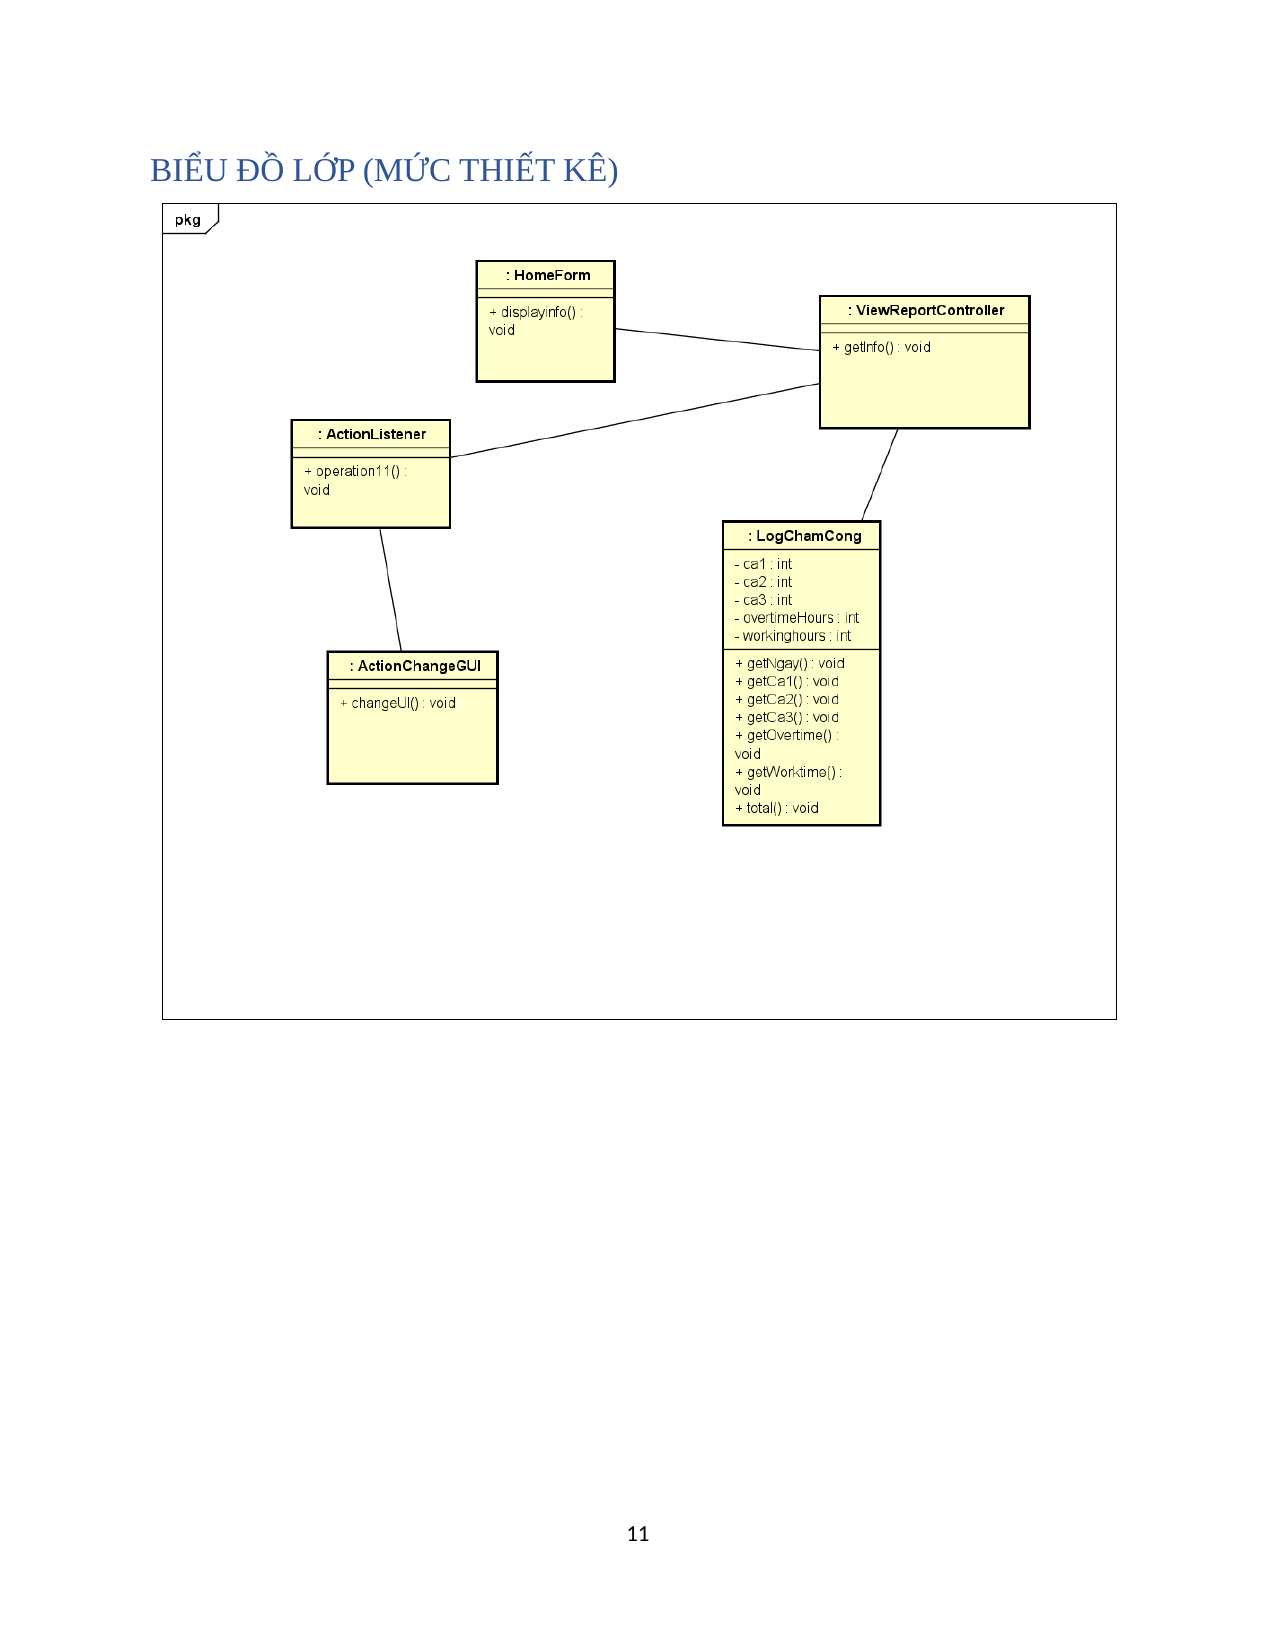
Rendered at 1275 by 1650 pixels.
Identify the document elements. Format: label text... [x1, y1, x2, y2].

picture [150, 191, 1128, 1030]
subtitle BIỂU ĐỒ LỚP (MỨC THIẾT KÊ) [150, 150, 1125, 188]
